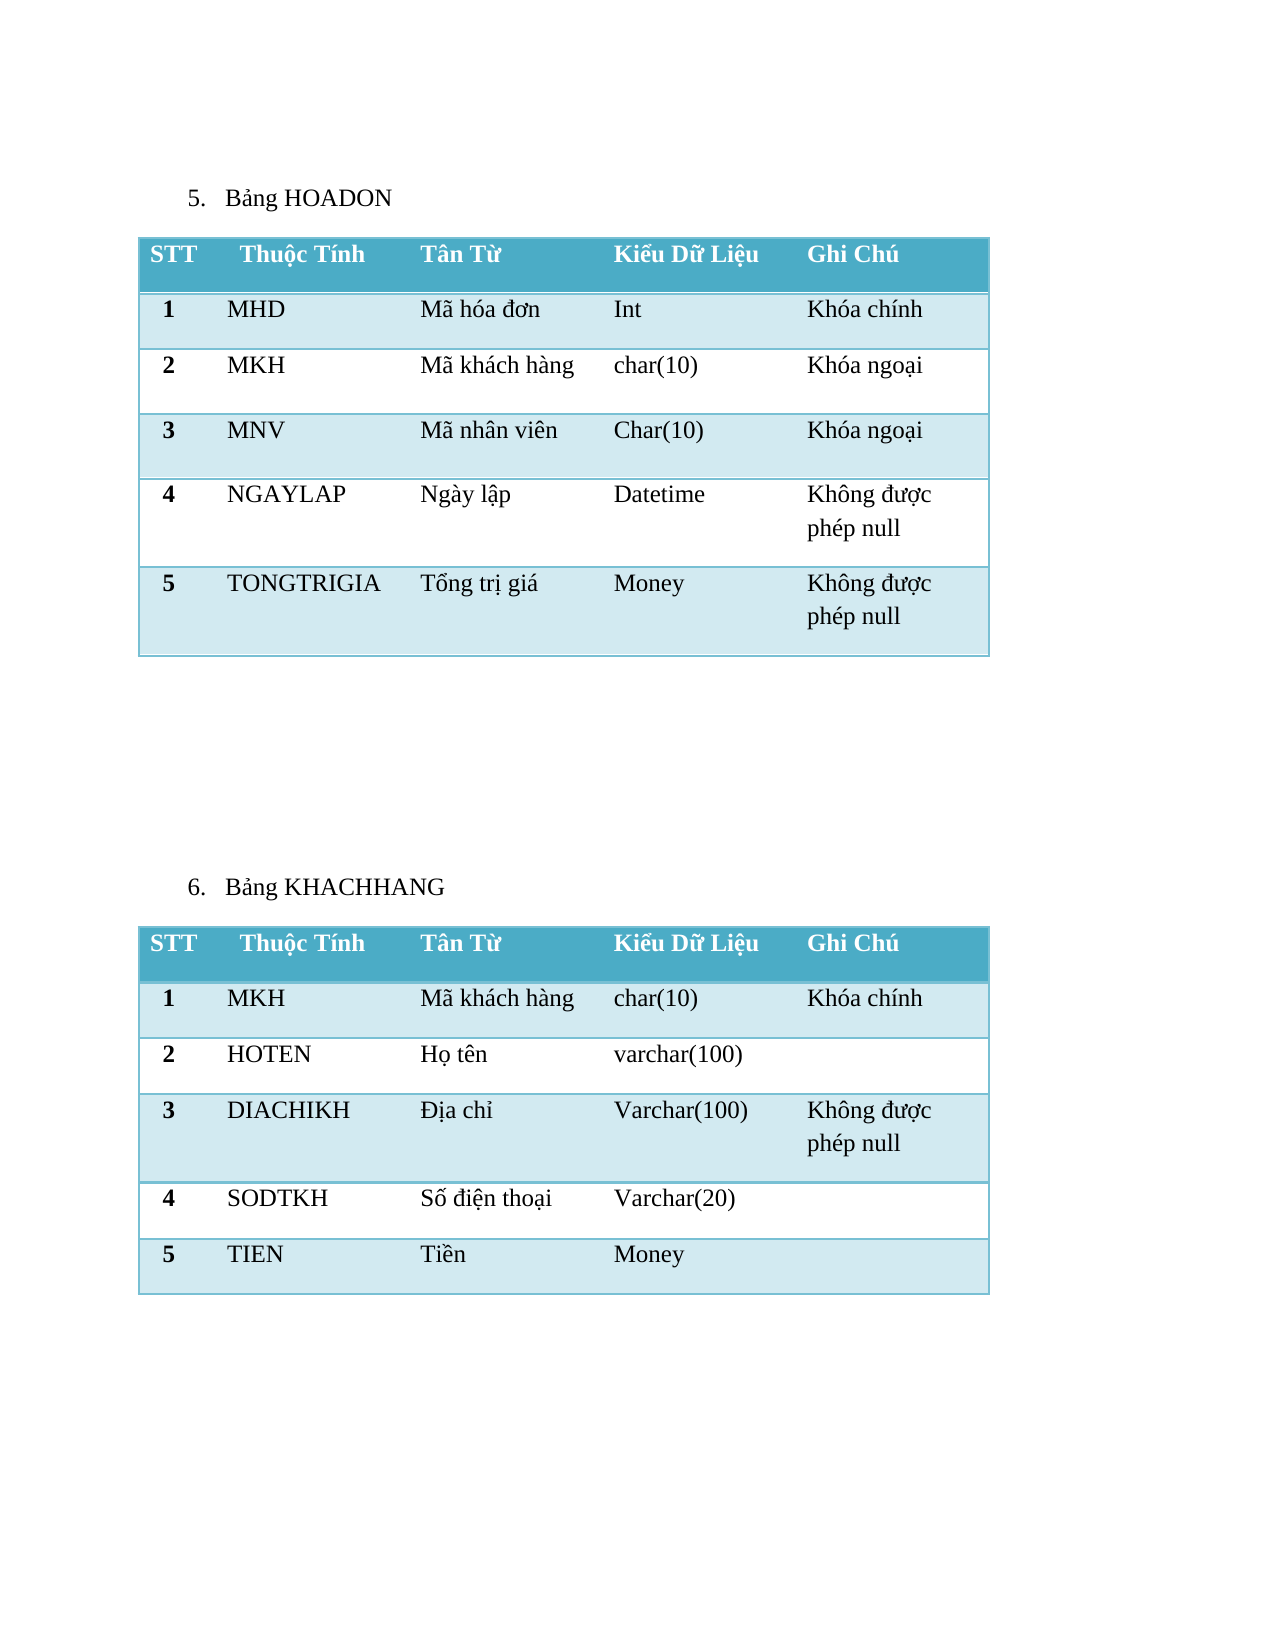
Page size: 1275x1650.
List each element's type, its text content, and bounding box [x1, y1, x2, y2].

table_cell Varchar(100) [602, 1095, 796, 1181]
table_cell 2 [140, 350, 216, 413]
table_header Tân Từ [409, 928, 602, 981]
table_cell 2 [140, 1039, 216, 1093]
table_cell Int [602, 295, 796, 348]
table_cell [796, 1184, 988, 1237]
table_cell Ngày lập [409, 480, 602, 566]
table_cell Địa chỉ [409, 1095, 602, 1181]
table_cell Mã khách hàng [409, 350, 602, 413]
table_cell varchar(100) [602, 1039, 796, 1093]
table_cell MNV [216, 415, 409, 477]
table_cell char(10) [602, 984, 796, 1037]
table_cell SODTKH [216, 1184, 409, 1237]
table_cell MKH [216, 350, 409, 413]
table_cell 4 [140, 1184, 216, 1237]
table_header Ghi Chú [796, 239, 988, 292]
table_cell Tiền [409, 1240, 602, 1293]
table_header Kiểu Dữ Liệu [602, 928, 796, 981]
table_header Thuộc Tính [216, 928, 409, 981]
table_header Kiểu Dữ Liệu [602, 239, 796, 292]
table_cell HOTEN [216, 1039, 409, 1093]
table_cell Datetime [602, 480, 796, 566]
table_header Thuộc Tính [216, 239, 409, 292]
table_cell char(10) [602, 350, 796, 413]
table_cell Char(10) [602, 415, 796, 477]
table_cell Số điện thoại [409, 1184, 602, 1237]
table_cell 3 [140, 415, 216, 477]
table_cell Không được phép null [796, 480, 988, 566]
table_cell Khóa chính [796, 984, 988, 1037]
table_cell 4 [140, 480, 216, 566]
table_cell [796, 1039, 988, 1093]
table_cell [796, 1240, 988, 1293]
table_header STT [140, 239, 216, 292]
list Bảng KHACHHANG [187, 872, 1125, 901]
table_cell Mã hóa đơn [409, 295, 602, 348]
table_cell DIACHIKH [216, 1095, 409, 1181]
table_header STT [140, 928, 216, 981]
table_cell NGAYLAP [216, 480, 409, 566]
table_cell Khóa ngoại [796, 350, 988, 413]
table_cell Money [602, 568, 796, 654]
table_header Ghi Chú [796, 928, 988, 981]
table_cell Họ tên [409, 1039, 602, 1093]
table_cell MKH [216, 984, 409, 1037]
table_header Tân Từ [409, 239, 602, 292]
table_cell Khóa ngoại [796, 415, 988, 477]
table_cell Varchar(20) [602, 1184, 796, 1237]
table_cell MHD [216, 295, 409, 348]
table_cell Không được phép null [796, 1095, 988, 1181]
table_cell Money [602, 1240, 796, 1293]
table_cell 3 [140, 1095, 216, 1181]
table_cell TONGTRIGIA [216, 568, 409, 654]
table_cell 5 [140, 1240, 216, 1293]
table_cell 1 [140, 984, 216, 1037]
table_cell Tổng trị giá [409, 568, 602, 654]
list Bảng HOADON [187, 183, 1125, 212]
table_cell Mã nhân viên [409, 415, 602, 477]
table_cell 1 [140, 295, 216, 348]
table_cell Khóa chính [796, 295, 988, 348]
table_cell Mã khách hàng [409, 984, 602, 1037]
table_cell Không được phép null [796, 568, 988, 654]
table_cell TIEN [216, 1240, 409, 1293]
table_cell 5 [140, 568, 216, 654]
